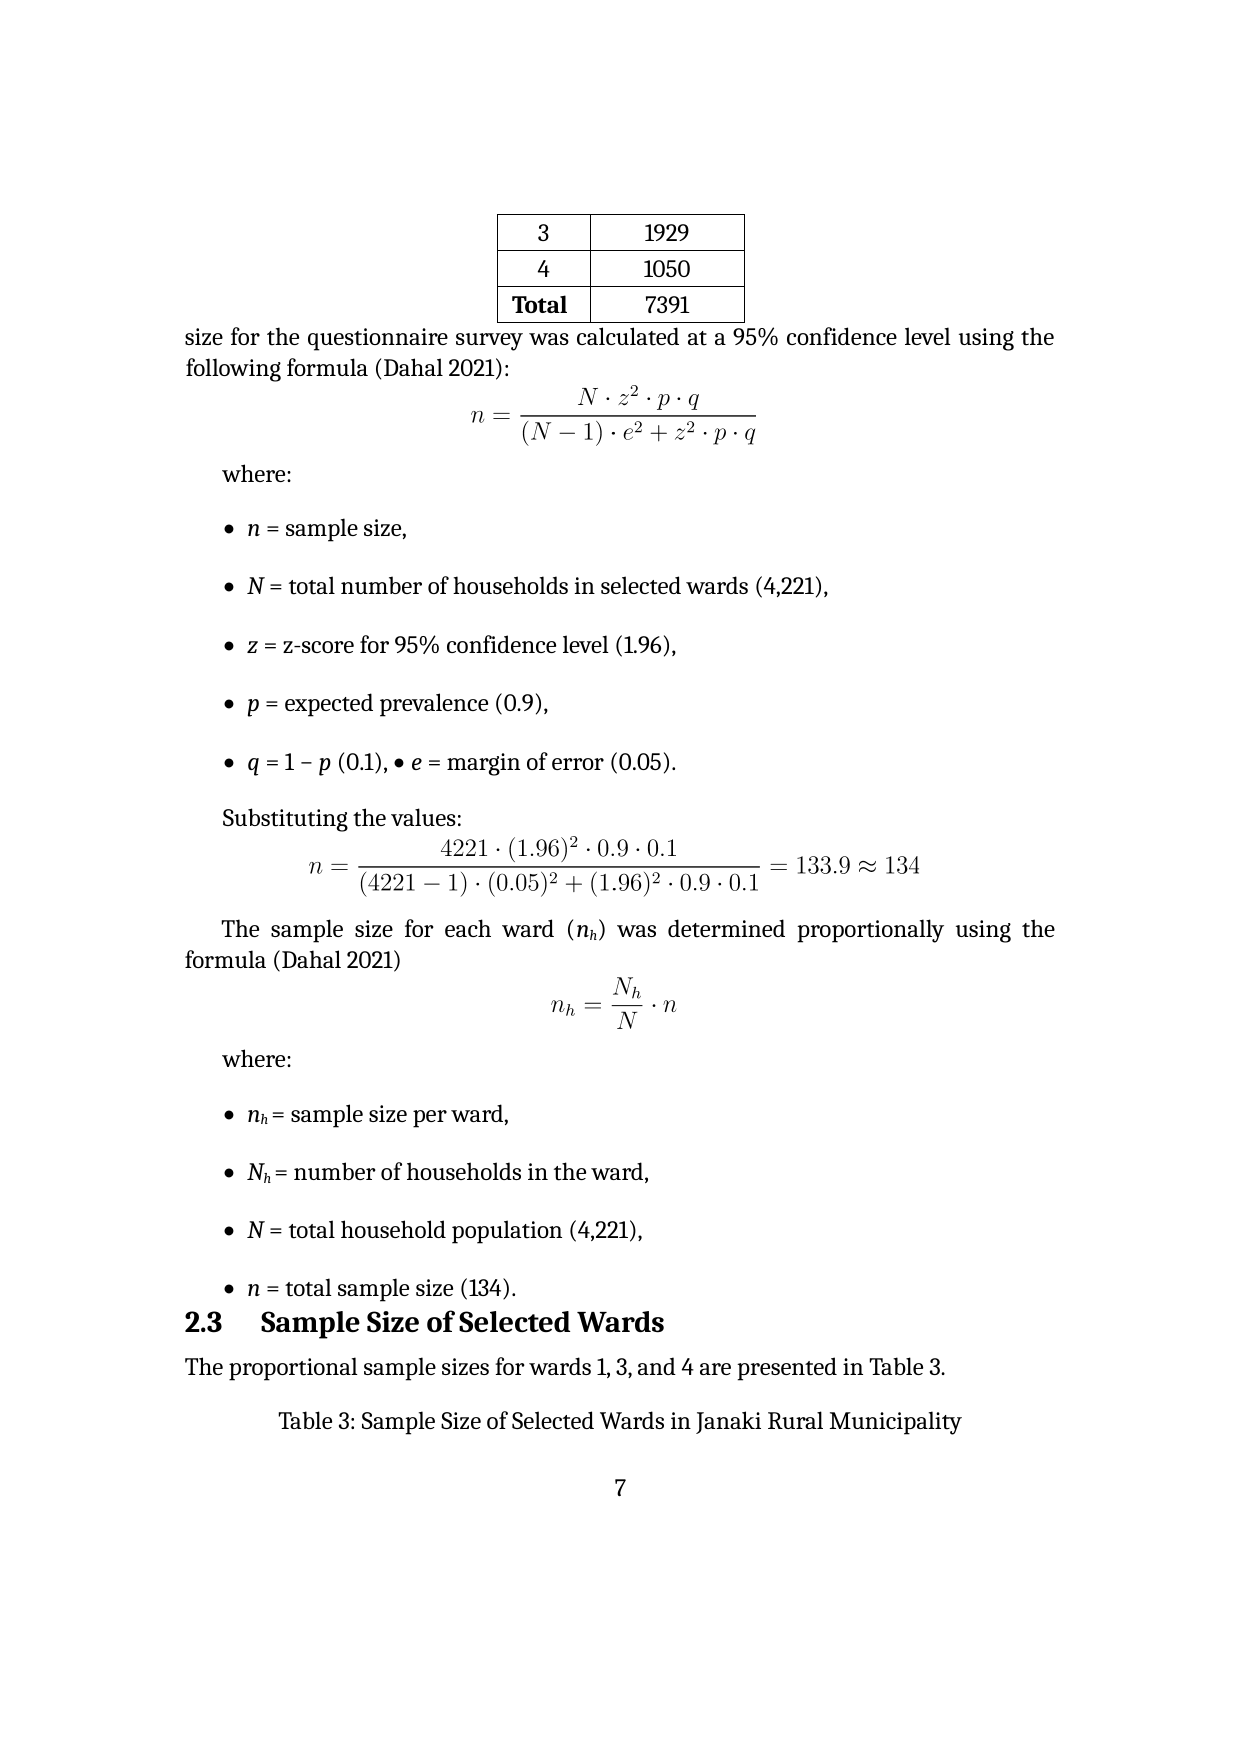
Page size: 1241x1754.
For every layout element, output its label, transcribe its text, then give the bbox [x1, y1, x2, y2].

table_cell 3 [498, 215, 590, 250]
table_cell 4 [498, 251, 590, 286]
text size for the questionnaire survey was calculated at a 95% confidence level using the following formula (Dahal 2021): [184, 323, 1056, 382]
text where: [223, 460, 1056, 489]
list nh = sample size per ward, [223, 1098, 1056, 1128]
list p = expected prevalence (0.9), [223, 688, 1056, 718]
table_cell 7391 [591, 287, 744, 322]
list Nh = number of households in the ward, [223, 1156, 1056, 1187]
text Substituting the values: [223, 804, 1056, 833]
table_cell Total [498, 287, 590, 322]
text The proportional sample sizes for wards 1, 3, and 4 are presented in Table 3. [184, 1353, 1056, 1381]
text Table 3: Sample Size of Selected Wards in Janaki Rural Municipality [186, 1407, 1054, 1436]
text where: [223, 1044, 1056, 1073]
list N = total household population (4,221), [223, 1214, 1056, 1244]
list n = total sample size (134). [223, 1272, 1056, 1303]
picture [308, 835, 920, 897]
table_cell 1050 [591, 251, 744, 286]
picture [550, 977, 677, 1029]
list n = sample size, [223, 512, 1056, 542]
subtitle Sample Size of Selected Wards [184, 1306, 1054, 1340]
text The sample size for each ward (nh) was determined proportionally using the formula (Dahal 2021) [184, 915, 1056, 975]
list z = z-score for 95% confidence level (1.96), [223, 629, 1056, 659]
picture [470, 384, 756, 446]
table_cell 1929 [591, 215, 744, 250]
list q = 1 − p (0.1), • e = margin of error (0.05). [223, 746, 1056, 776]
list N = total number of households in selected wards (4,221), [223, 570, 1056, 601]
